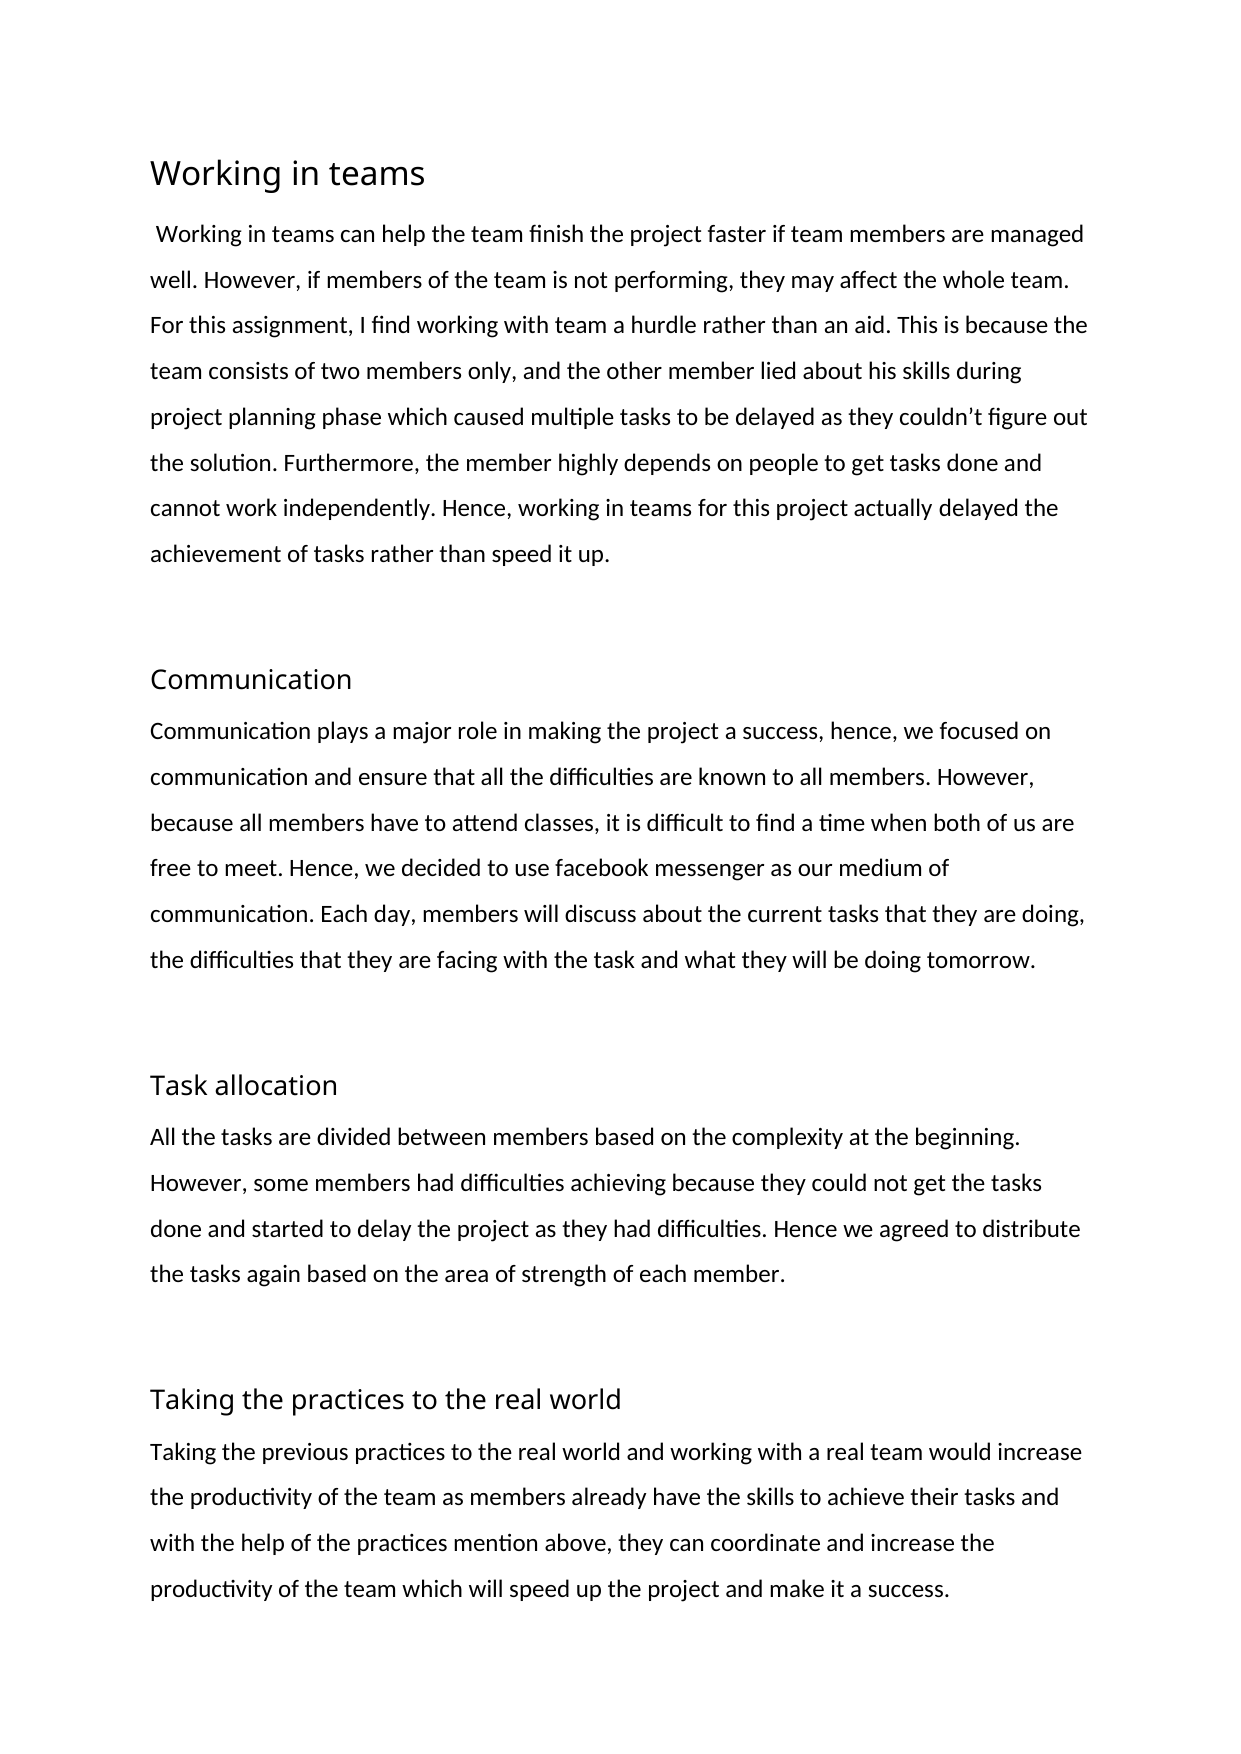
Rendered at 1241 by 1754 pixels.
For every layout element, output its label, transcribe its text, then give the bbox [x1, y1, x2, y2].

subtitle Communication [150, 660, 1090, 697]
subtitle Working in teams [150, 150, 1090, 195]
subtitle Task allocation [150, 1066, 1090, 1103]
text Taking the previous practices to the real world and working with a real team would increase the productivity of the team as members already have the skills to achieve their tasks and with the help of the practices mention above, they can coordinate and increase the productivity of the team which will speed up the project and make it a success. [150, 1436, 1090, 1603]
subtitle Taking the practices to the real world [150, 1380, 1090, 1417]
text Communication plays a major role in making the project a success, hence, we focused on communication and ensure that all the difficulties are known to all members. However, because all members have to attend classes, it is difficult to find a time when both of us are free to meet. Hence, we decided to use facebook messenger as our medium of communication. Each day, members will discuss about the current tasks that they are doing, the difficulties that they are facing with the task and what they will be doing tomorrow. [150, 715, 1090, 974]
text All the tasks are divided between members based on the complexity at the beginning. However, some members had difficulties achieving because they could not get the tasks done and started to delay the project as they had difficulties. Hence we agreed to distribute the tasks again based on the area of strength of each member. [150, 1121, 1090, 1289]
text Working in teams can help the team finish the project faster if team members are managed well. However, if members of the team is not performing, they may affect the whole team. For this assignment, I find working with team a hurdle rather than an aid. This is because the team consists of two members only, and the other member lied about his skills during project planning phase which caused multiple tasks to be delayed as they couldn’t figure out the solution. Furthermore, the member highly depends on people to get tasks done and cannot work independently. Hence, working in teams for this project actually delayed the achievement of tasks rather than speed it up. [150, 218, 1090, 569]
